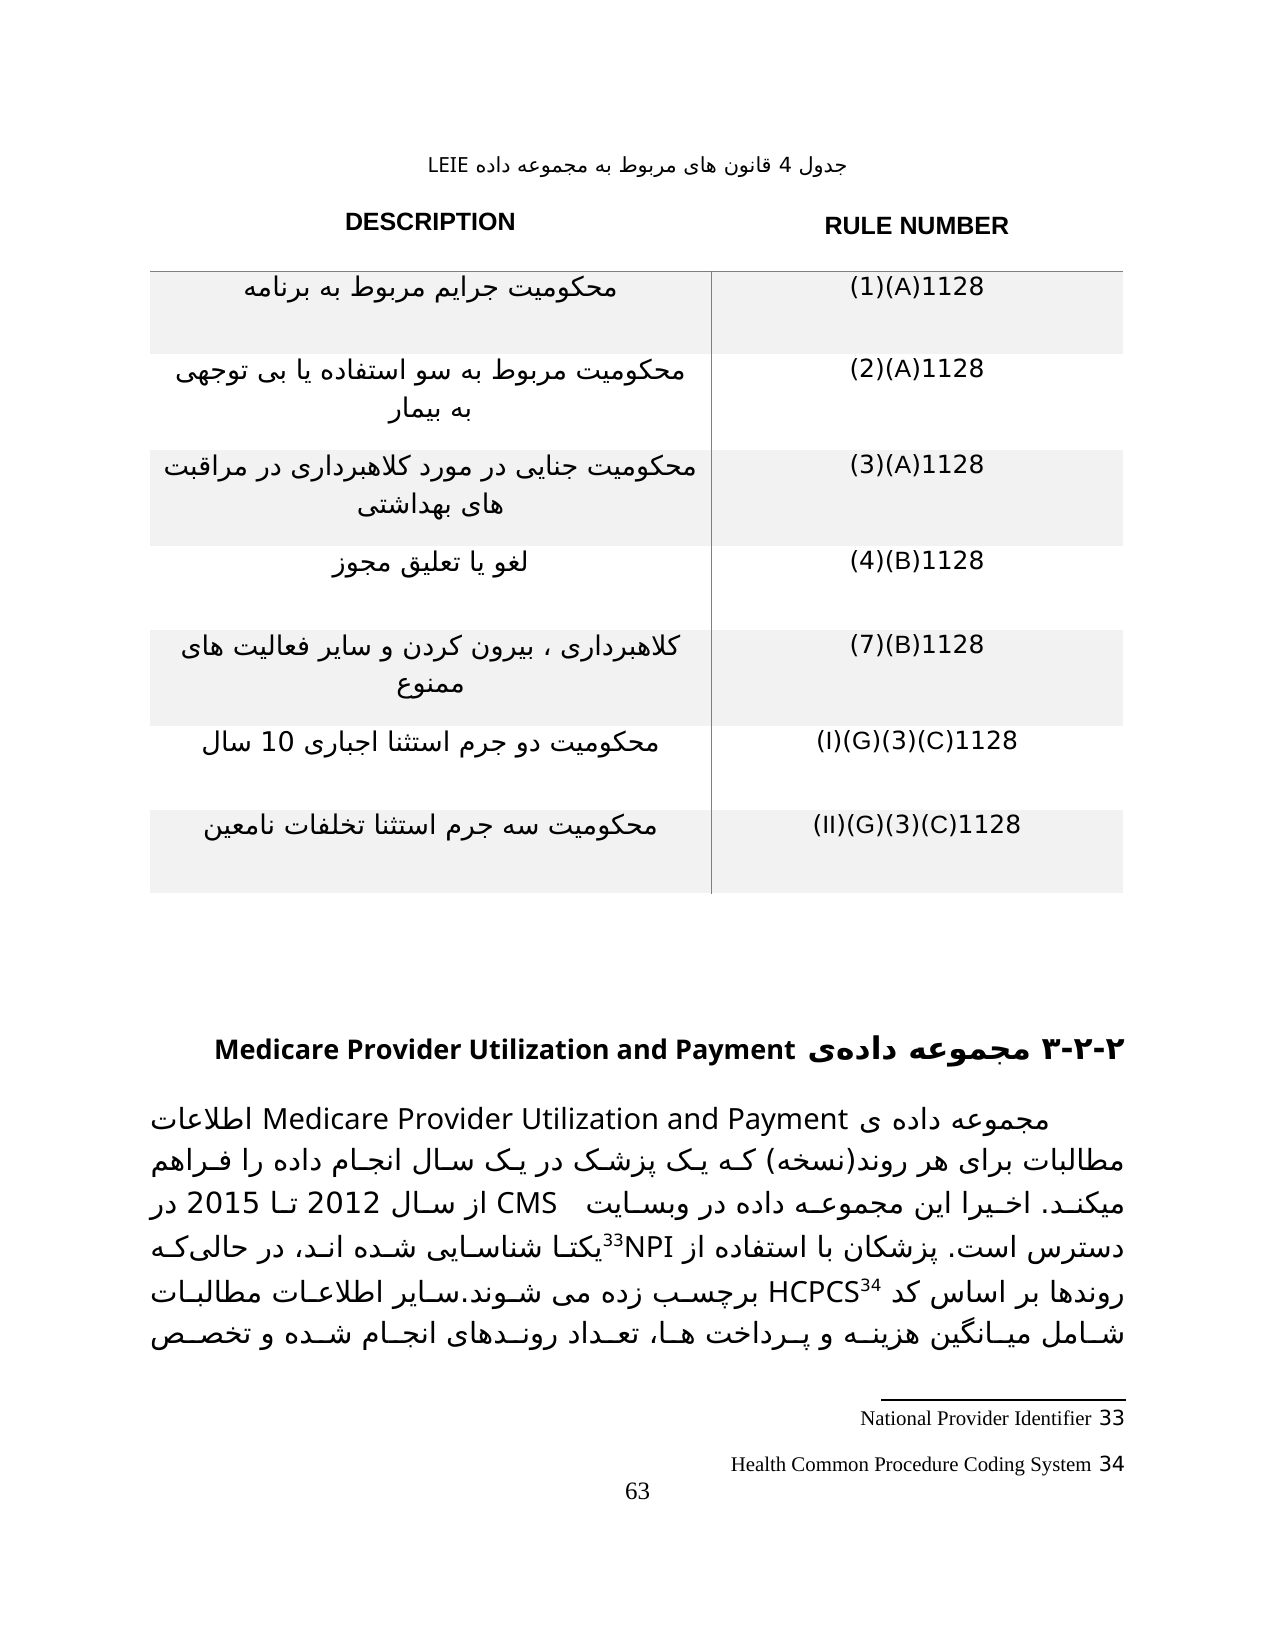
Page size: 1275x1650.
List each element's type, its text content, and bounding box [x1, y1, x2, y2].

table_cell 1128(b)(7) [712, 630, 1123, 726]
table_cell 1128(c)(3)(g)(i) [712, 726, 1123, 810]
table_cell محکومیت جنایی در مورد کلاهبرداری در مراقبت های بهداشتی [150, 450, 711, 546]
table_cell کلاهبرداری ، بیرون کردن و سایر فعالیت های ممنوع [150, 630, 711, 726]
table_cell 1128(a)(3) [712, 450, 1123, 546]
table_cell محکومیت دو جرم استثنا اجباری 10 سال [150, 726, 711, 810]
table_cell لغو یا تعلیق مجوز [150, 546, 711, 630]
table_cell محکومیت سه جرم استثنا تخلفات نامعین [150, 810, 711, 893]
table_cell 1128(c)(3)(g)(ii) [712, 810, 1123, 893]
table_cell 1128(b)(4) [712, 546, 1123, 630]
table_cell 1128(a)(2) [712, 354, 1123, 450]
table_header Description [150, 199, 711, 271]
table_cell 1128(a)(1) [712, 272, 1123, 354]
table_cell محکومیت جرایم مربوط به برنامه [150, 272, 711, 354]
table_header Rule number [711, 199, 1123, 271]
table_cell محکومیت مربوط به سو استفاده یا بی توجهی به بیمار [150, 354, 711, 450]
subtitle ۳-۲-۲ مجموعه داده‌ی Medicare Provider Utilization and Payment [150, 1030, 1125, 1067]
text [150, 1098, 1125, 1350]
